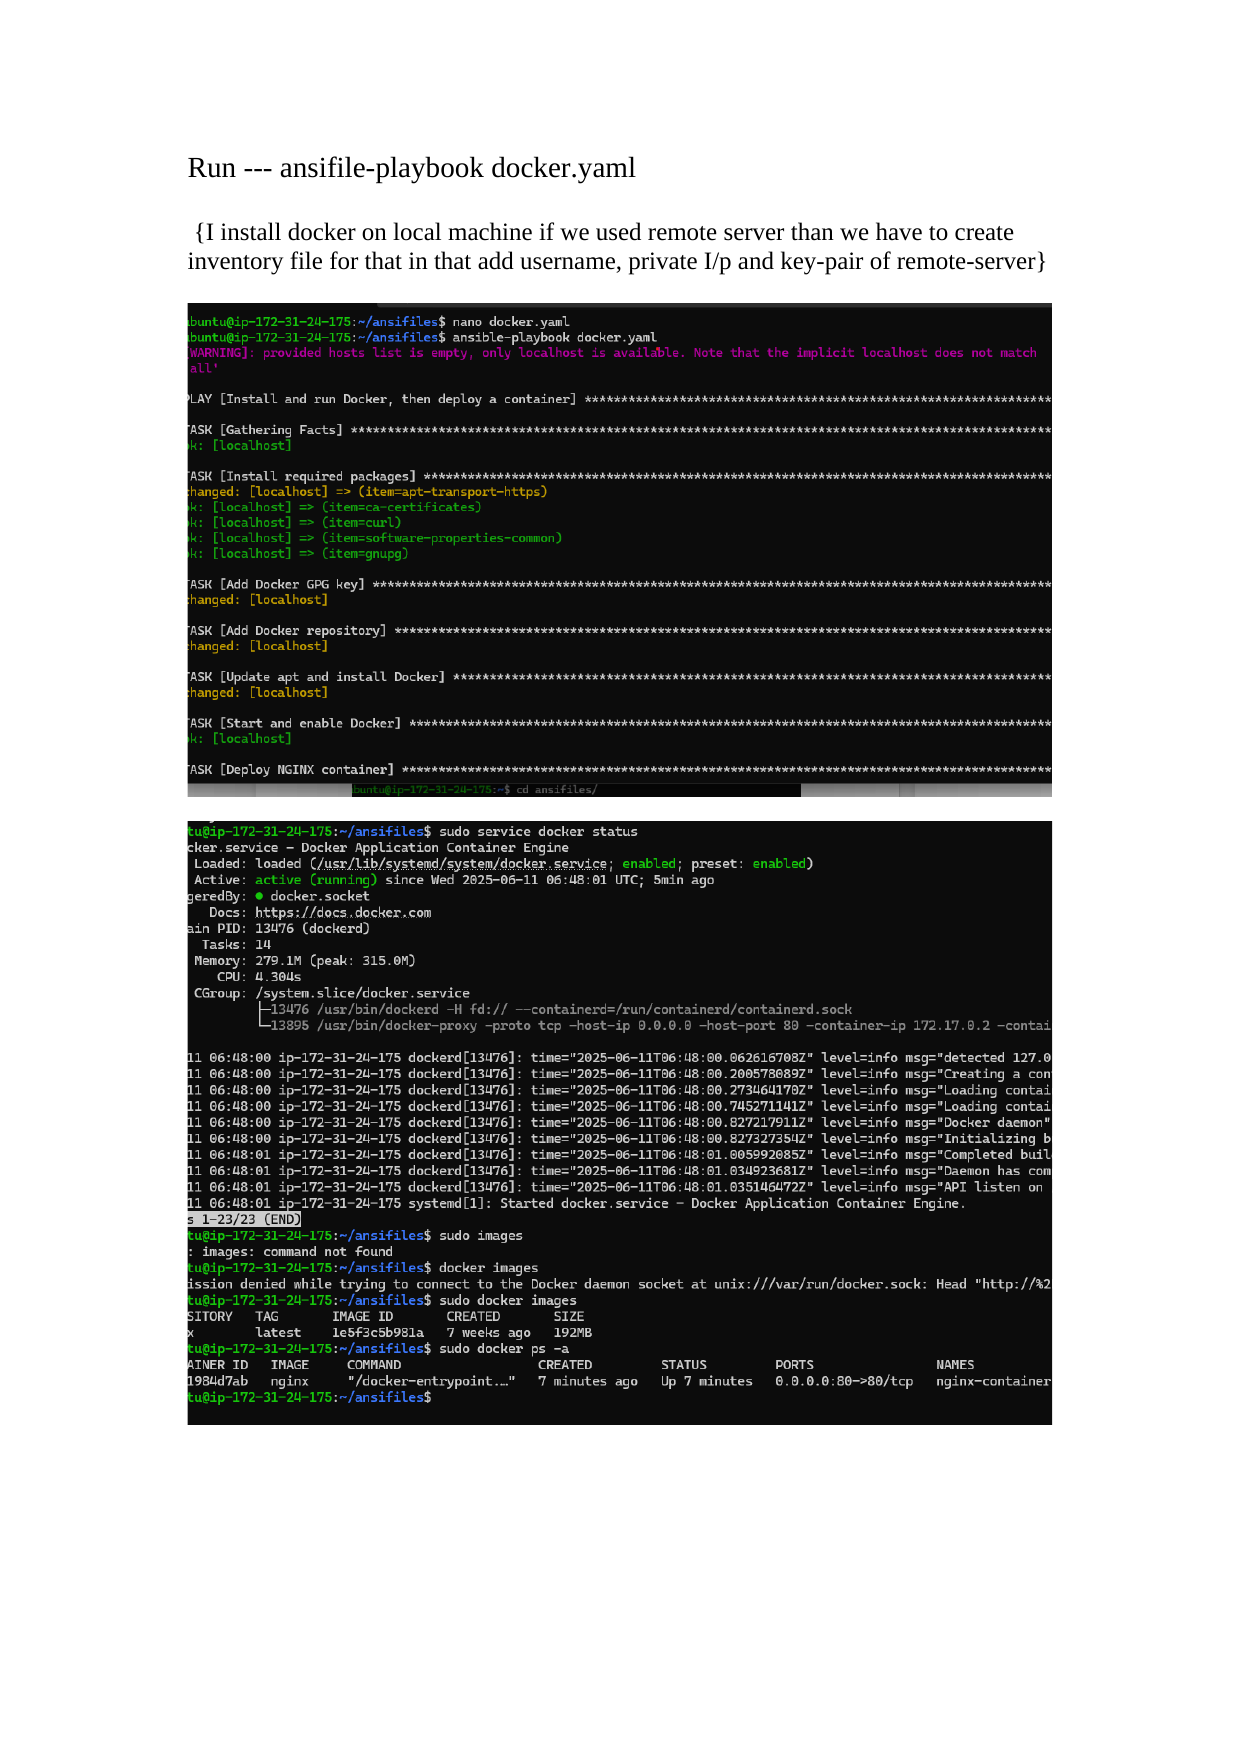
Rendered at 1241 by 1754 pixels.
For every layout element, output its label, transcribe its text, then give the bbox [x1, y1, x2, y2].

picture [187, 303, 1052, 797]
picture [187, 821, 1053, 1425]
list {I install docker on local machine if we used remote server than we have to create inventory file for that in that add username, private I/p and key-pair of remote-server} [187, 217, 1053, 274]
list Run --- ansifile-playbook docker.yaml [187, 150, 1053, 183]
